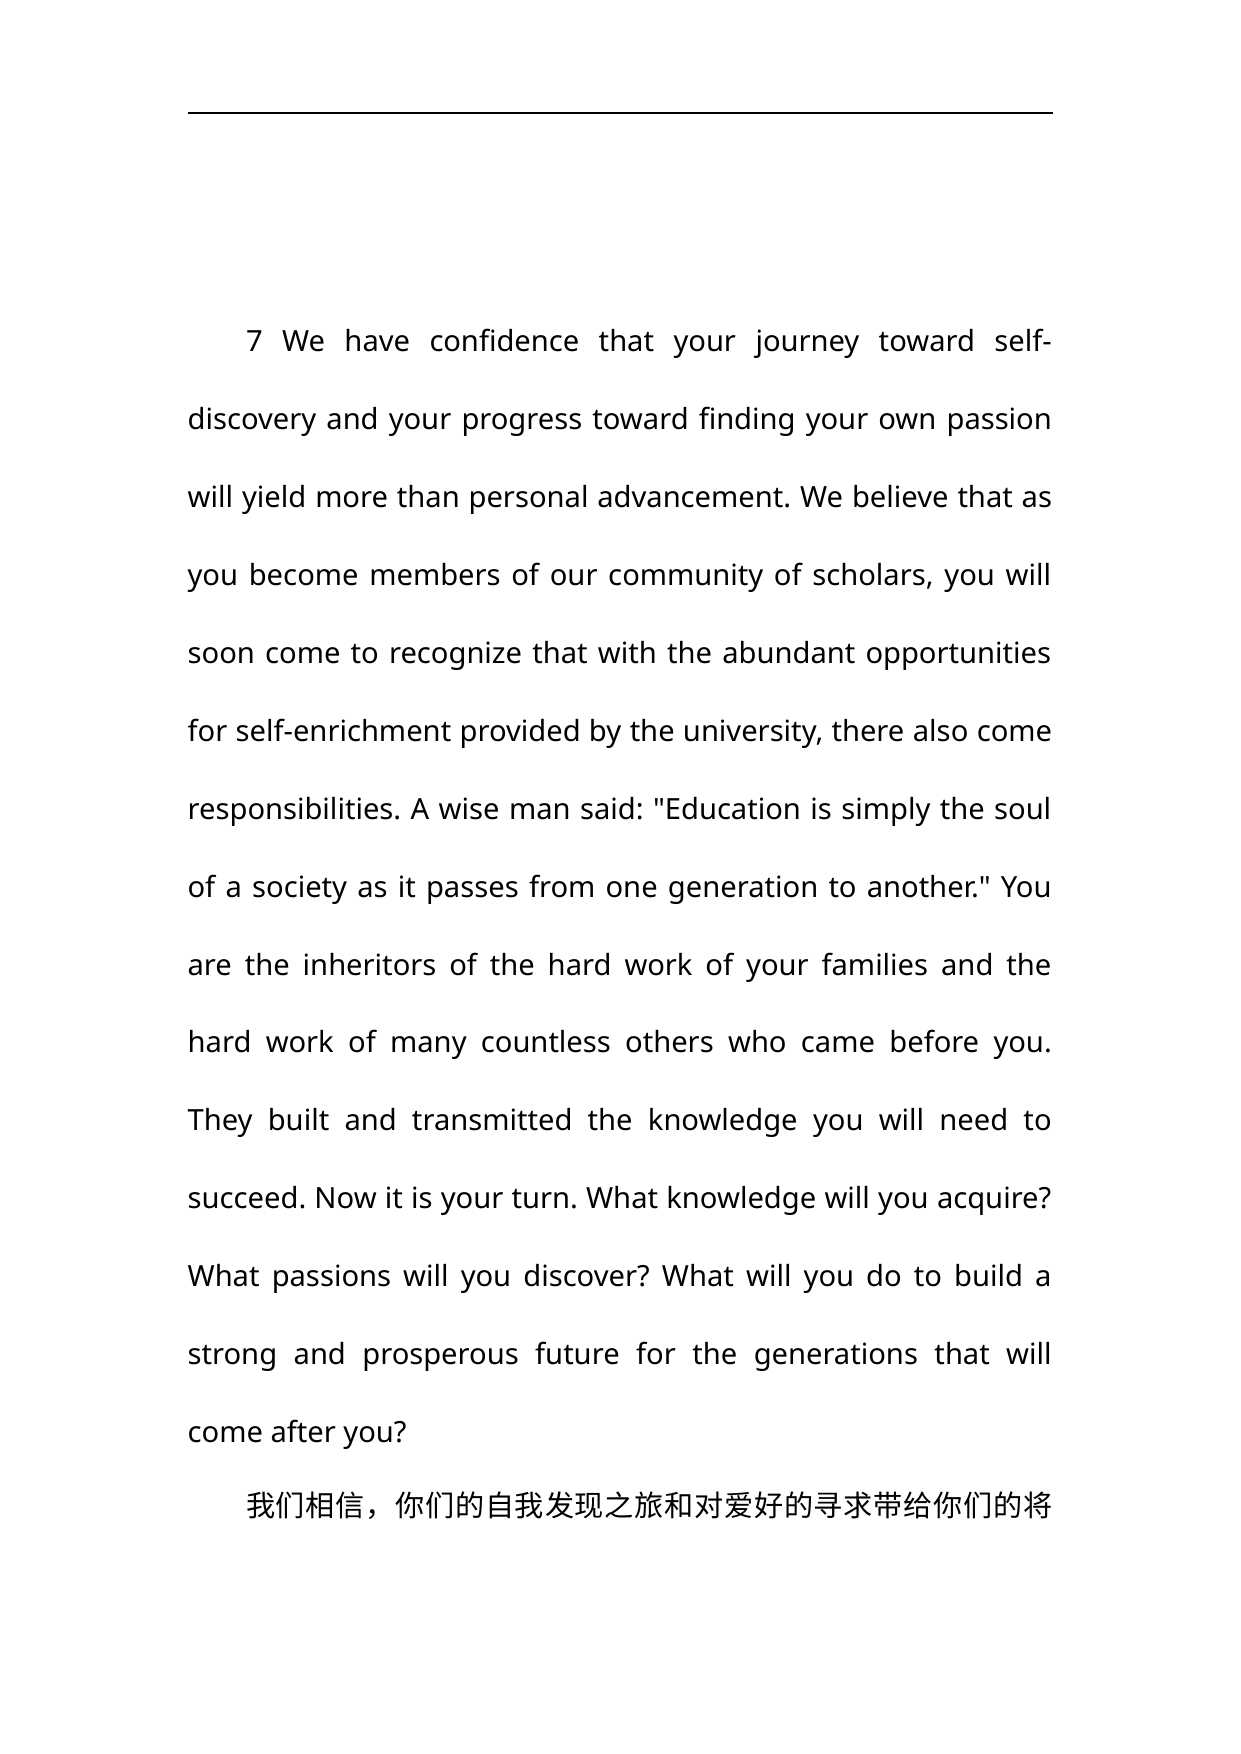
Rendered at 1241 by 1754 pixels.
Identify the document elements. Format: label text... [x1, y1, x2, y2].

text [187, 1472, 1053, 1537]
text 7 We have confidence that your journey toward self-discovery and your progress toward finding your own passion will yield more than personal advancement. We believe that as you become members of our community of scholars, you will soon come to recognize that with the abundant opportunities for self-enrichment provided by the university, there also come responsibilities. A wise man said: "Education is simply the soul of a society as it passes from one generation to another." You are the inheritors of the hard work of your families and the hard work of many countless others who came before you. They built and transmitted the knowledge you will need to succeed. Now it is your turn. What knowledge will you acquire? What passions will you discover? What will you do to build a strong and prosperous future for the generations that will come after you? [187, 308, 1053, 1464]
